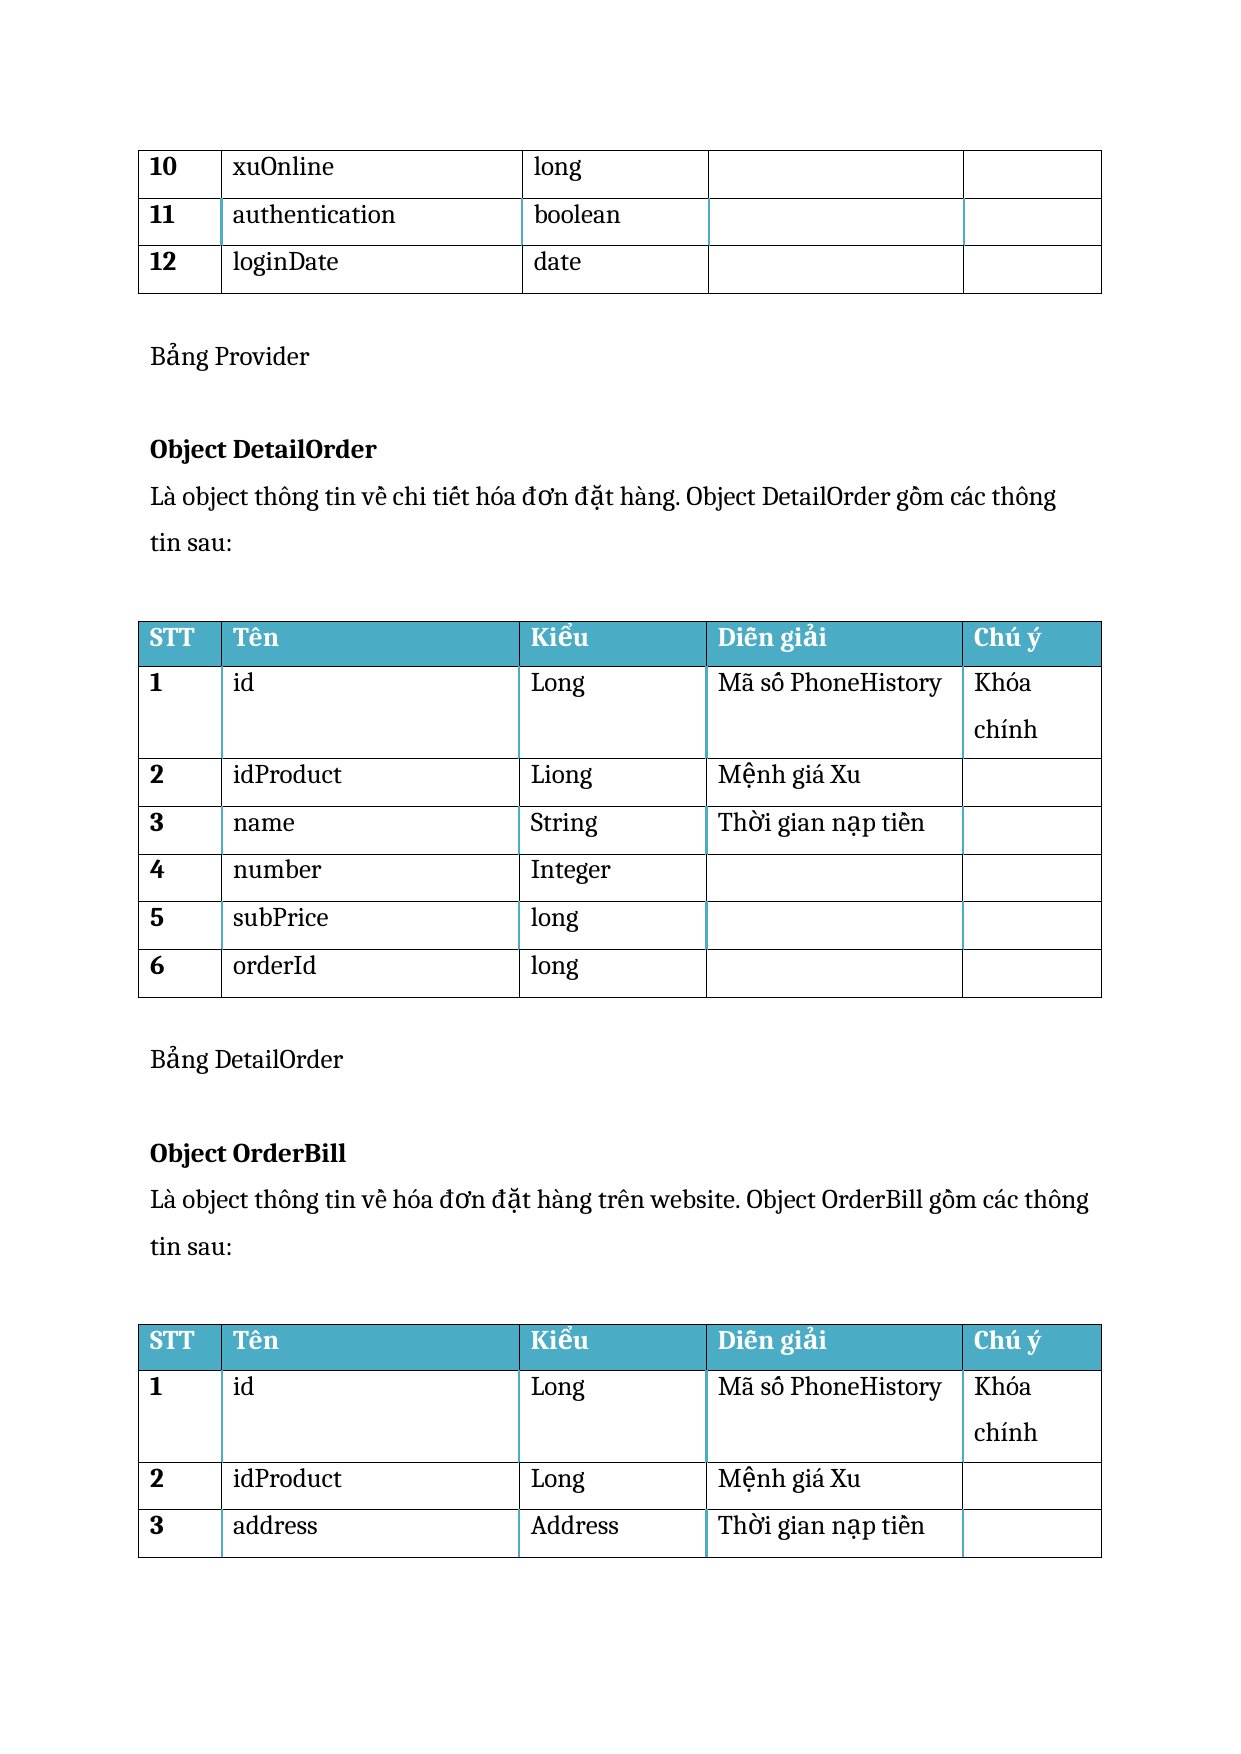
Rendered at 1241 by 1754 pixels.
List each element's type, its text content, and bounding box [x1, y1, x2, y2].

table_cell [964, 151, 1101, 198]
table_cell 10 [139, 151, 221, 198]
table_cell Liong [520, 759, 706, 806]
table_cell [964, 246, 1101, 293]
table_cell Mệnh giá Xu [707, 1463, 962, 1509]
text Object OrderBill [150, 1138, 1090, 1169]
table_cell address [223, 1510, 518, 1557]
table_cell [963, 950, 1101, 997]
text Là object thông tin về hóa đơn đặt hàng trên website. Object OrderBill gồm các thông tin sau: [150, 1184, 1090, 1262]
table_cell 12 [139, 246, 221, 293]
table_cell Khóa chính [964, 1371, 1101, 1462]
table_cell 11 [139, 199, 220, 245]
text Bảng DetailOrder [150, 1044, 1090, 1076]
table_header Tên [222, 1325, 519, 1370]
table_cell Khóa chính [964, 667, 1101, 758]
table_cell date [523, 246, 708, 293]
table_header Kiểu [520, 1325, 706, 1370]
table_cell long [520, 950, 706, 997]
table_cell 4 [139, 855, 221, 901]
text Bảng Provider [150, 341, 1090, 372]
table_cell [965, 199, 1101, 245]
table_header Tên [222, 622, 519, 666]
text Object DetailOrder [150, 434, 1090, 465]
table_cell Mã số PhoneHistory [708, 667, 962, 758]
table_cell Thời gian nạp tiền [708, 807, 962, 853]
table_cell [707, 855, 962, 901]
table_cell long [520, 902, 705, 949]
table_cell authentication [223, 199, 521, 245]
table_cell loginDate [222, 246, 522, 293]
table_header Chú ý [963, 1325, 1101, 1370]
table_cell Address [520, 1510, 705, 1557]
table_cell [964, 807, 1101, 853]
table_cell boolean [523, 199, 708, 245]
table_cell [963, 1463, 1101, 1509]
table_cell 2 [139, 1463, 221, 1509]
table_cell [963, 759, 1101, 806]
table_cell String [520, 807, 705, 853]
table_cell idProduct [222, 759, 519, 806]
table_cell subPrice [223, 902, 518, 949]
table_cell Long [520, 1463, 706, 1509]
table_cell Integer [520, 855, 706, 901]
table_cell 2 [139, 759, 221, 806]
table_cell [710, 199, 963, 245]
table_cell [709, 246, 963, 293]
table_header STT [139, 1325, 221, 1370]
table_cell 1 [139, 1371, 221, 1462]
table_cell Mã số PhoneHistory [708, 1371, 962, 1462]
table_cell orderId [222, 950, 519, 997]
table_cell id [223, 667, 518, 758]
table_cell long [523, 151, 708, 198]
table_header Diễn giải [707, 1325, 962, 1370]
table_cell 1 [139, 667, 221, 758]
table_cell [708, 902, 962, 949]
table_cell number [222, 855, 519, 901]
table_header Chú ý [963, 622, 1101, 666]
table_cell Long [520, 667, 705, 758]
table_cell [707, 950, 962, 997]
table_cell id [223, 1371, 518, 1462]
text Là object thông tin về chi tiết hóa đơn đặt hàng. Object DetailOrder gồm các thông tin sau: [150, 481, 1090, 559]
table_cell name [223, 807, 518, 853]
table_cell 3 [139, 807, 221, 853]
table_cell 5 [139, 902, 221, 949]
table_cell [963, 855, 1101, 901]
table_header STT [139, 622, 221, 666]
table_cell [709, 151, 963, 198]
table_cell Thời gian nạp tiền [708, 1510, 962, 1557]
table_cell xuOnline [222, 151, 522, 198]
table_cell [964, 902, 1101, 949]
table_cell Mệnh giá Xu [707, 759, 962, 806]
table_cell 6 [139, 950, 221, 997]
table_cell 3 [139, 1510, 221, 1557]
table_header Diễn giải [707, 622, 962, 666]
table_cell [964, 1510, 1101, 1557]
table_cell idProduct [222, 1463, 519, 1509]
table_header Kiểu [520, 622, 706, 666]
table_cell Long [520, 1371, 705, 1462]
